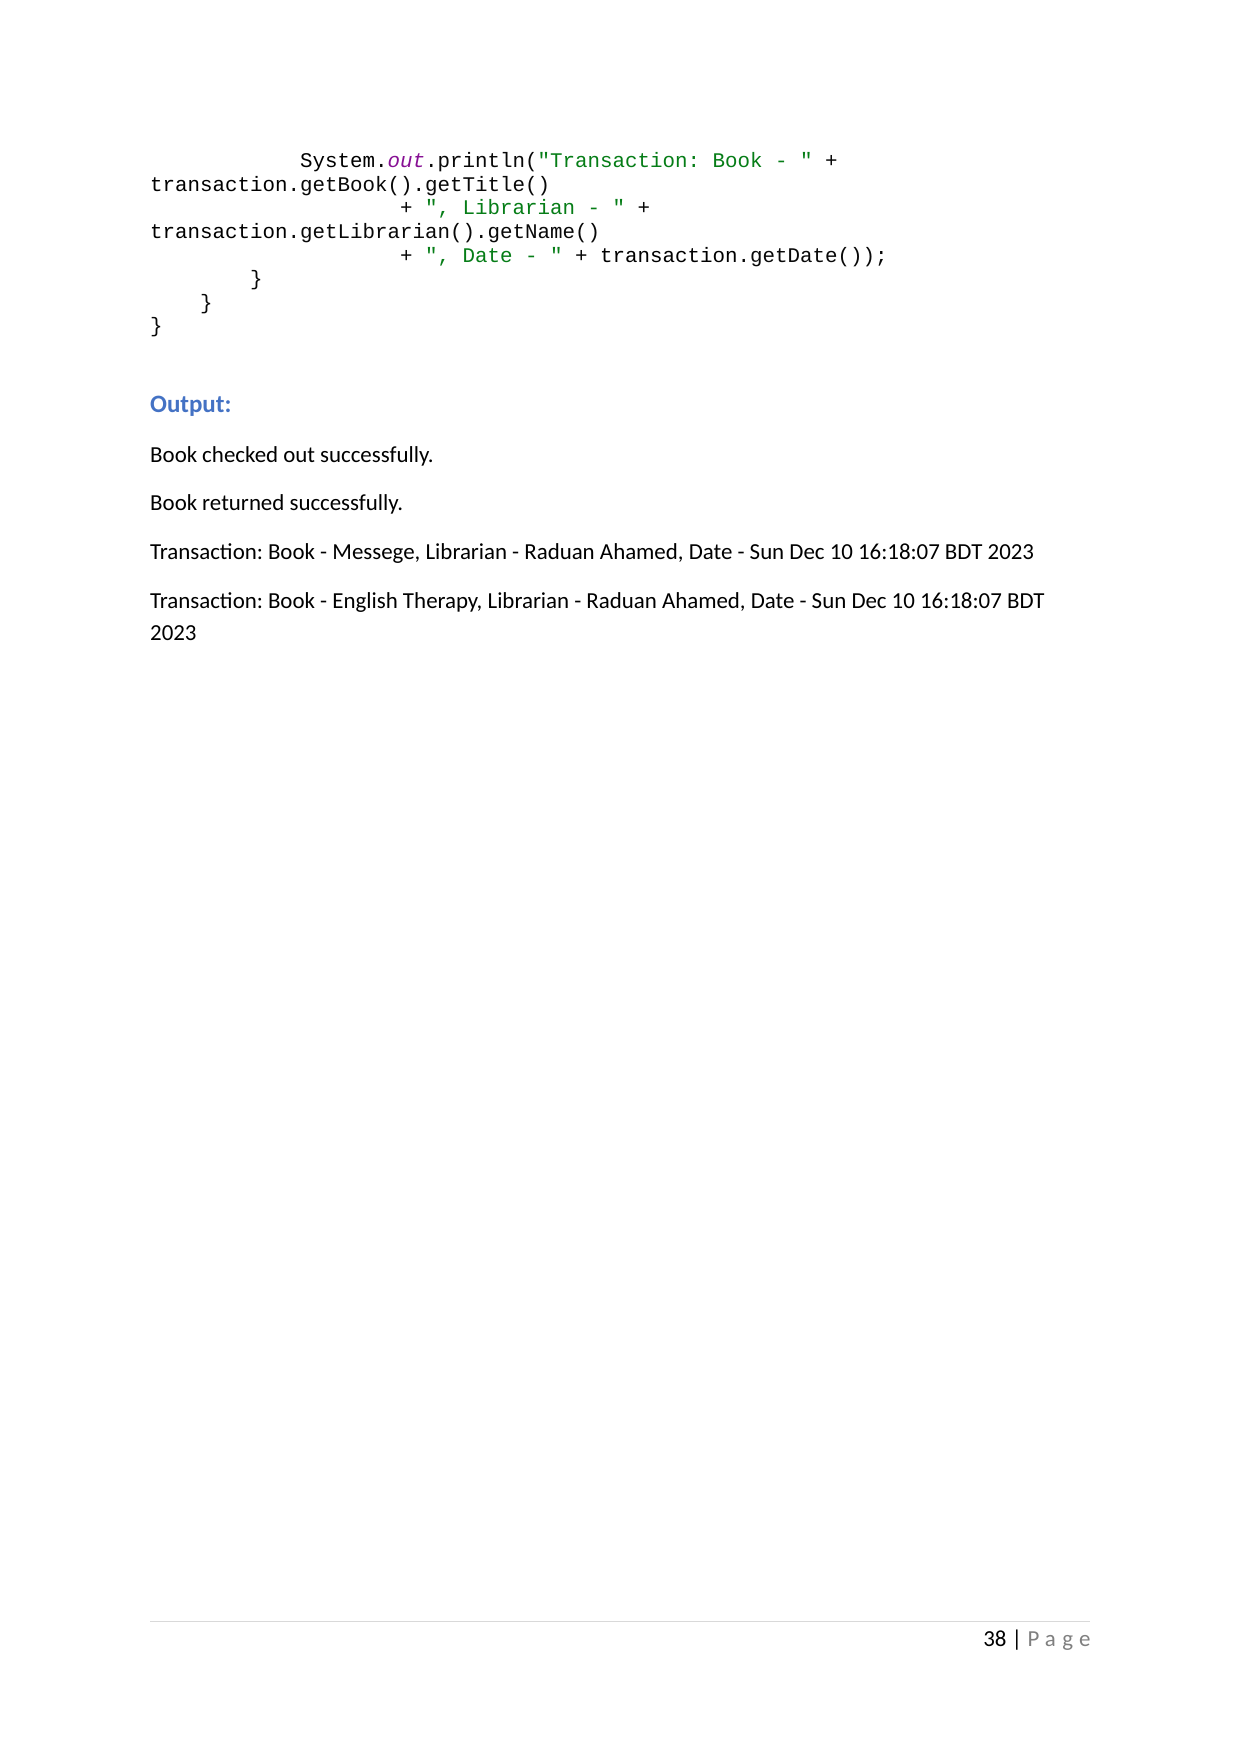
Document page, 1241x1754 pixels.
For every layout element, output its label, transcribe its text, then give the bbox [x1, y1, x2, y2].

text Book checked out successfully. [150, 440, 1090, 468]
text Transaction: Book - Messege, Librarian - Raduan Ahamed, Date - Sun Dec 10 16:18:07 BDT 2023 [150, 537, 1090, 565]
text Transaction: Book - English Therapy, Librarian - Raduan Ahamed, Date - Sun Dec 10 16:18:07 BDT 2023 [150, 586, 1090, 646]
text Book returned successfully. [150, 488, 1090, 517]
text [150, 150, 1090, 339]
text Output: [150, 388, 1090, 418]
